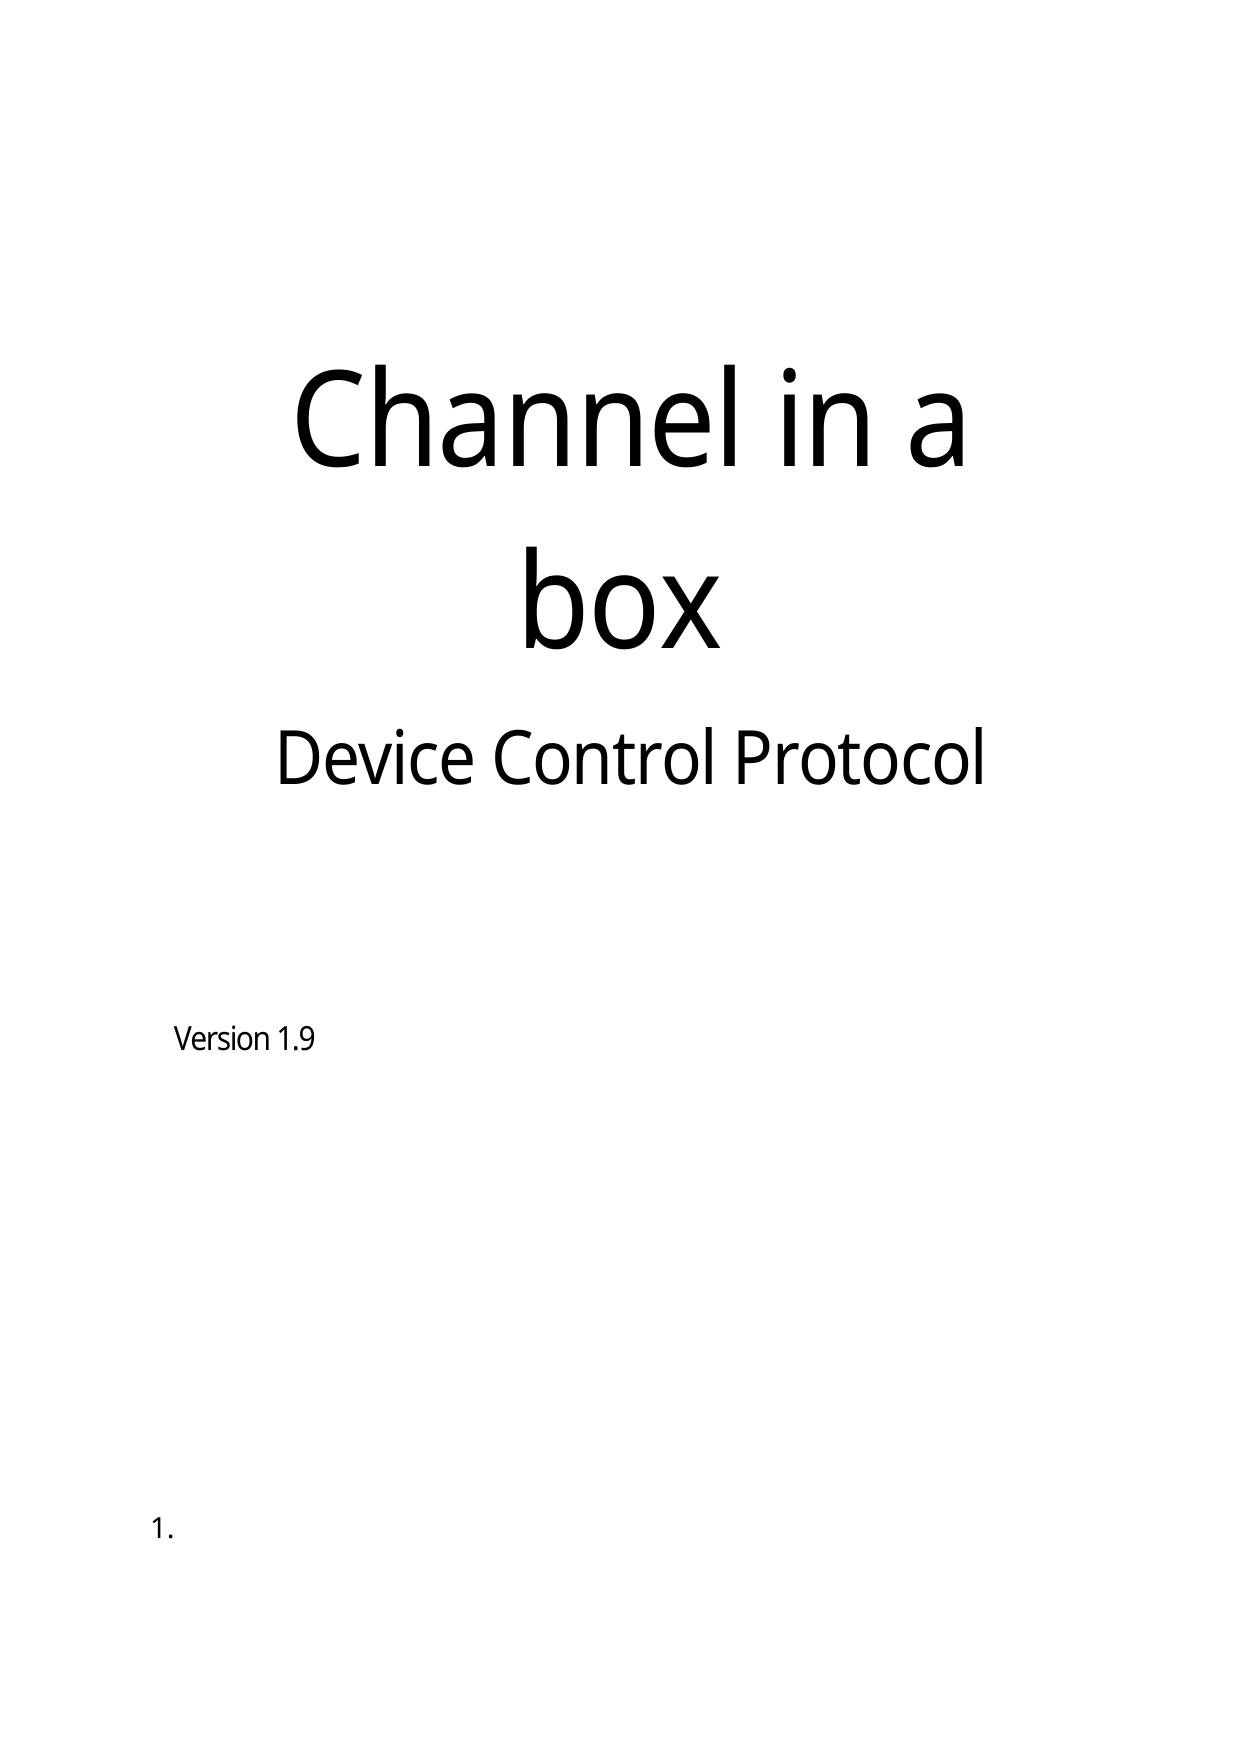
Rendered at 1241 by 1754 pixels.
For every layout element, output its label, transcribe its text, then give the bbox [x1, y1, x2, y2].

text Device Control Protocol [150, 704, 1090, 806]
text Version 1.9 [150, 1014, 1090, 1060]
text Channel in a box [150, 324, 1090, 687]
